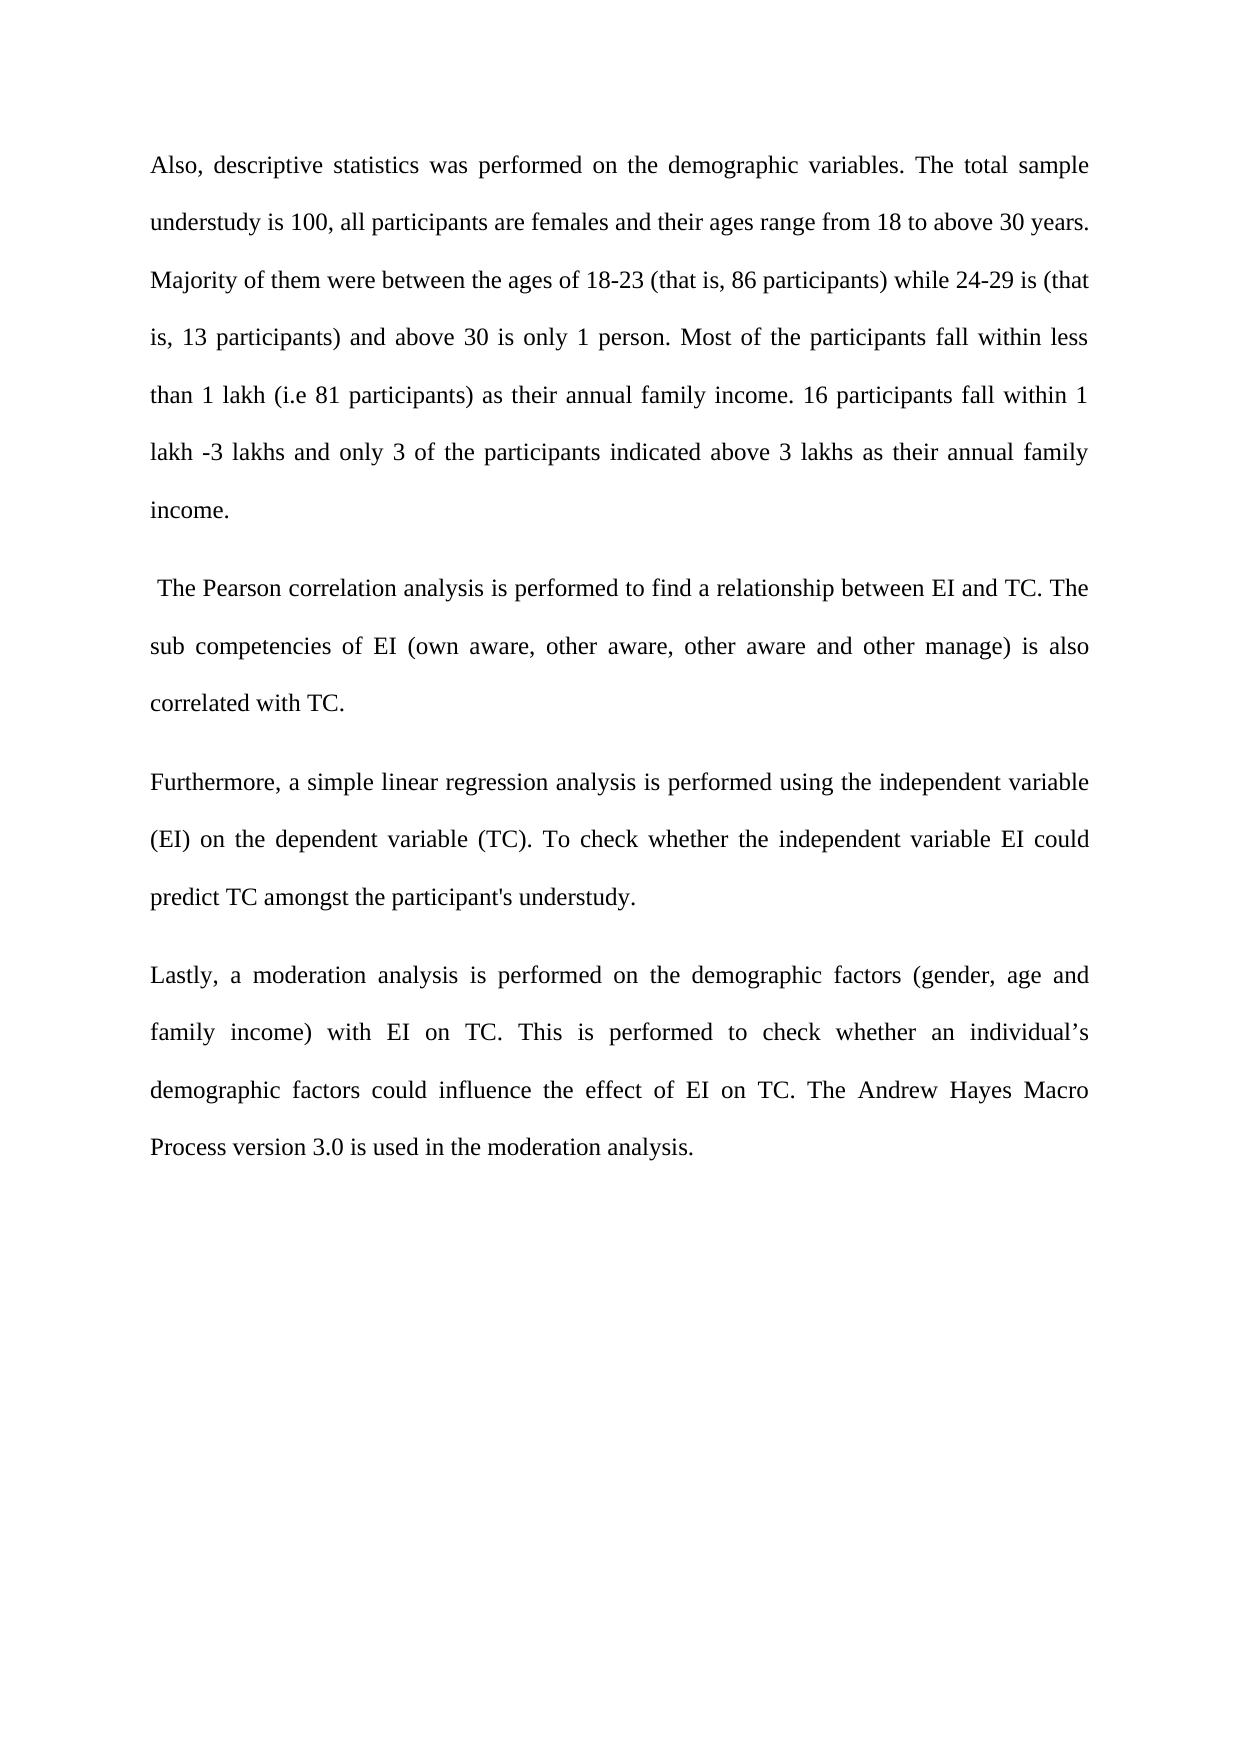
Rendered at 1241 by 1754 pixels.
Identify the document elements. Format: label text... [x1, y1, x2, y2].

text The Pearson correlation analysis is performed to find a relationship between EI and TC. The sub competencies of EI (own aware, other aware, other aware and other manage) is also correlated with TC. [150, 573, 1090, 717]
text Also, descriptive statistics was performed on the demographic variables. The total sample understudy is 100, all participants are females and their ages range from 18 to above 30 years. Majority of them were between the ages of 18-23 (that is, 86 participants) while 24-29 is (that is, 13 participants) and above 30 is only 1 person. Most of the participants fall within less than 1 lakh (i.e 81 participants) as their annual family income. 16 participants fall within 1 lakh -3 lakhs and only 3 of the participants indicated above 3 lakhs as their annual family income. [150, 150, 1090, 524]
text Lastly, a moderation analysis is performed on the demographic factors (gender, age and family income) with EI on TC. This is performed to check whether an individual’s demographic factors could influence the effect of EI on TC. The Andrew Hayes Macro Process version 3.0 is used in the moderation analysis. [150, 960, 1090, 1161]
text Furthermore, a simple linear regression analysis is performed using the independent variable (EI) on the dependent variable (TC). To check whether the independent variable EI could predict TC amongst the participant's understudy. [150, 767, 1090, 910]
